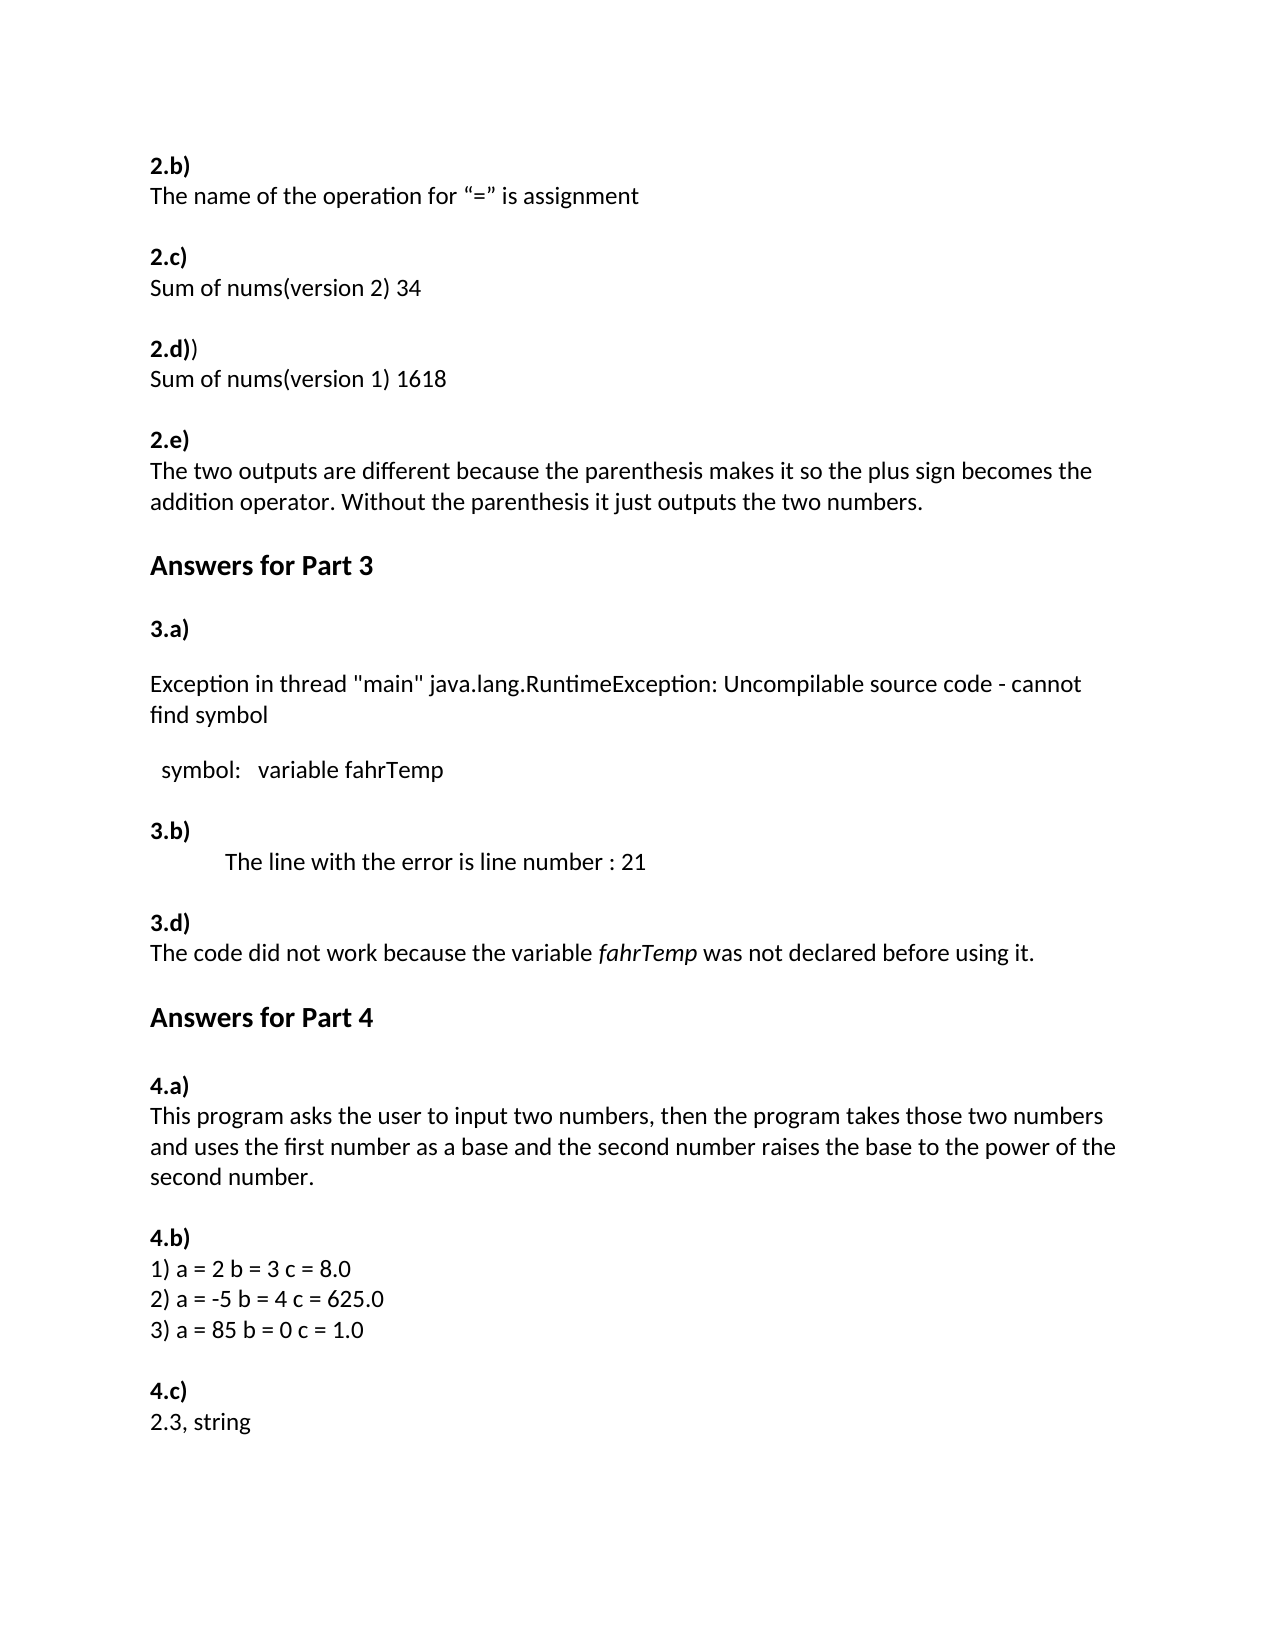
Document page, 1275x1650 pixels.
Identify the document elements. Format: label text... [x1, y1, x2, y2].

text 3.a) [150, 613, 1125, 643]
text 2) a = -5 b = 4 c = 625.0 [150, 1283, 1125, 1314]
text The code did not work because the variable fahrTemp was not declared before using it. [150, 938, 1125, 968]
text 4.c) [150, 1375, 1125, 1406]
text 4.a) [150, 1070, 1125, 1100]
text The two outputs are different because the parenthesis makes it so the plus sign becomes the addition operator. Without the parenthesis it just outputs the two numbers. [150, 455, 1125, 516]
text Answers for Part 3 [150, 547, 1125, 582]
subtitle Exception in thread "main" java.lang.RuntimeException: Uncompilable source code - cannot find symbol [150, 668, 1125, 729]
text 2.e) [150, 425, 1125, 455]
text 3.b) [150, 816, 1125, 846]
text 4.b) [150, 1222, 1125, 1253]
text Sum of nums(version 2) 34 [150, 272, 1125, 303]
text 2.3, string [150, 1406, 1125, 1436]
text 3.d) [150, 907, 1125, 938]
text 2.d)) [150, 333, 1125, 364]
text Sum of nums(version 1) 1618 [150, 364, 1125, 394]
text 3) a = 85 b = 0 c = 1.0 [150, 1314, 1125, 1344]
text Answers for Part 4 [150, 999, 1125, 1034]
text 2.b) [150, 150, 1125, 181]
text 1) a = 2 b = 3 c = 8.0 [150, 1253, 1125, 1283]
text The line with the error is line number : 21 [225, 846, 1125, 877]
text This program asks the user to input two numbers, then the program takes those two numbers and uses the first number as a base and the second number raises the base to the power of the second number. [150, 1100, 1125, 1192]
subtitle symbol: variable fahrTemp [150, 754, 1125, 785]
text 2.c) [150, 242, 1125, 272]
text The name of the operation for “=” is assignment [150, 181, 1125, 211]
